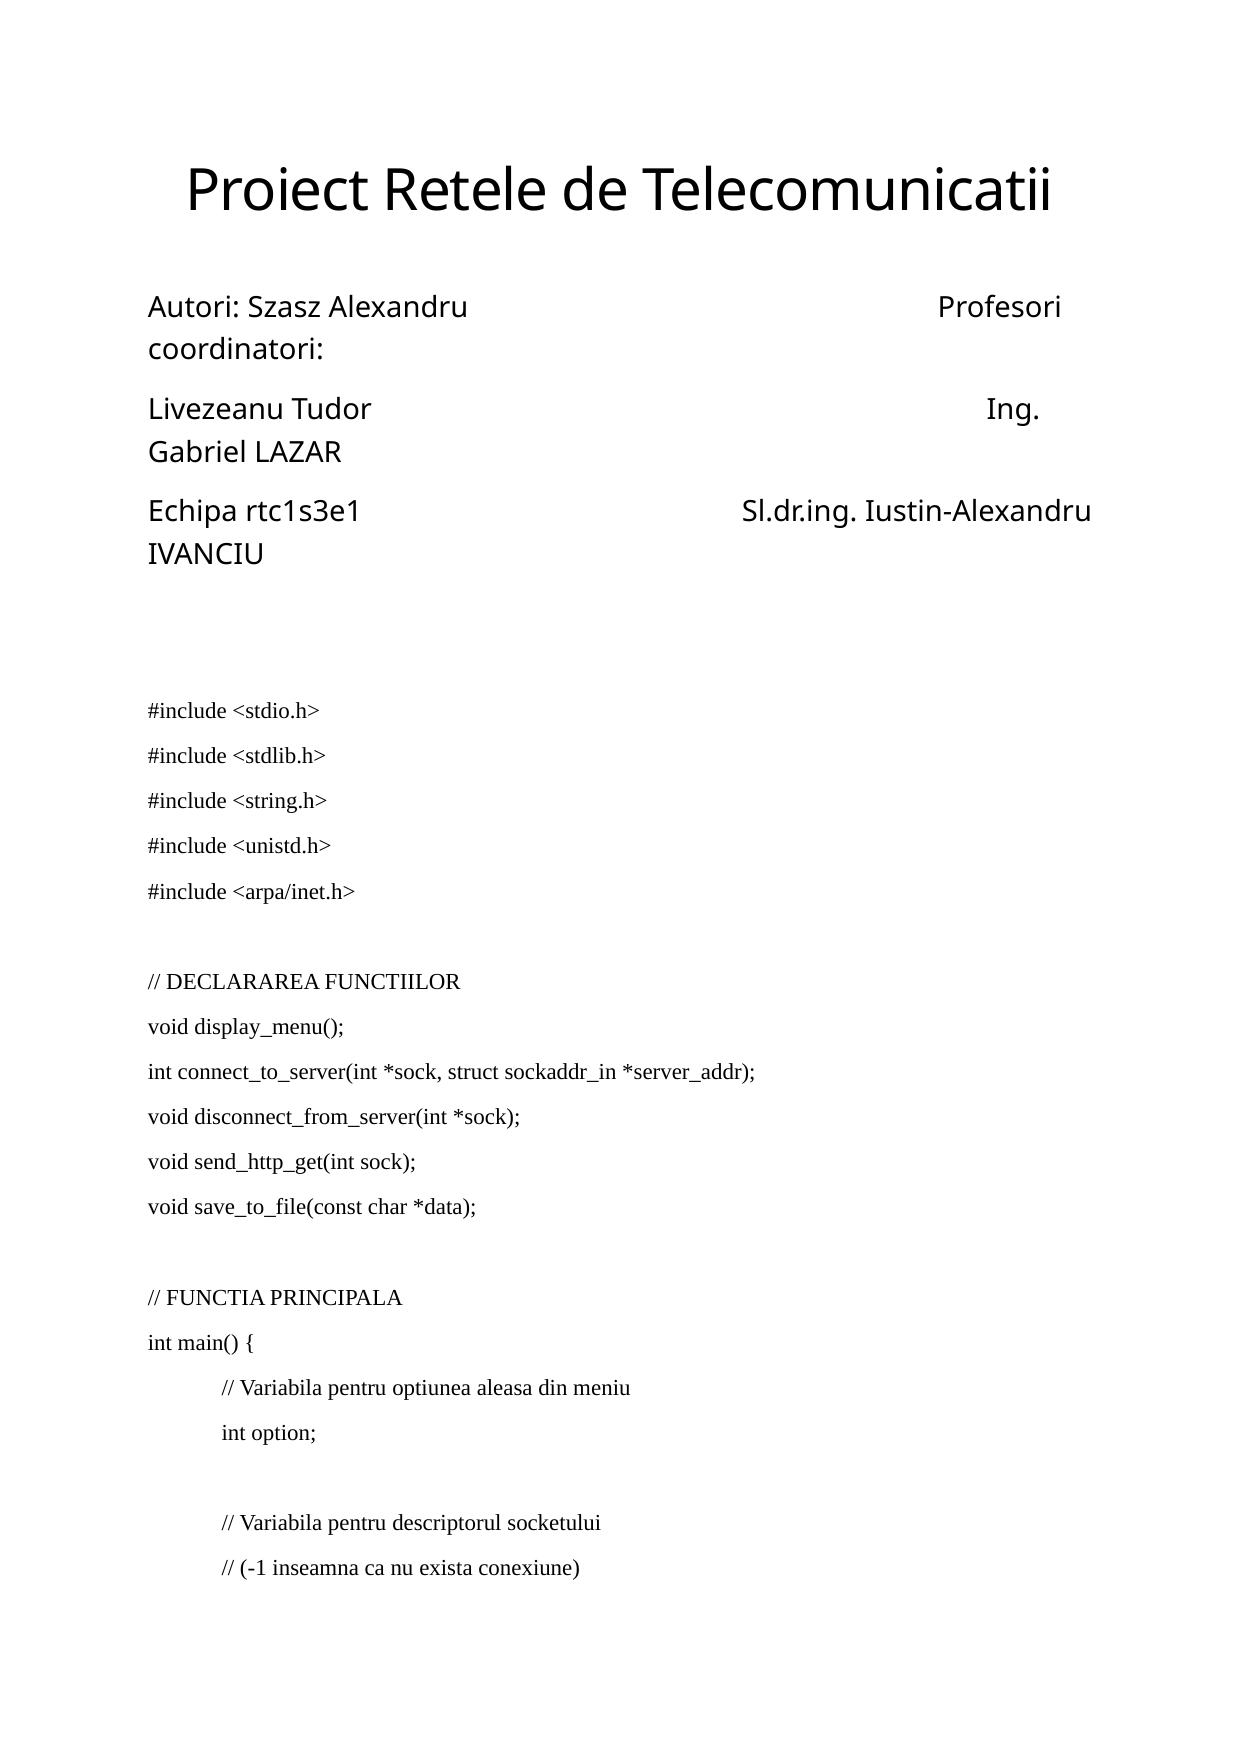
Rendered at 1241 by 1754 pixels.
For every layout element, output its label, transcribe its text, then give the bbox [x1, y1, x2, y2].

text Echipa rtc1s3e1 Sl.dr.ing. Iustin-Alexandru IVANCIU [148, 490, 1093, 573]
text #include <stdlib.h> [148, 742, 1093, 769]
text // Variabila pentru optiunea aleasa din meniu [148, 1374, 1093, 1400]
text Livezeanu Tudor Ing. Gabriel LAZAR [148, 388, 1093, 471]
text // DECLARAREA FUNCTIILOR [148, 968, 1093, 994]
text #include <string.h> [148, 787, 1093, 814]
text int option; [148, 1419, 1093, 1445]
text Autori: Szasz Alexandru Profesori coordinatori: [148, 286, 1093, 368]
title Proiect Retele de Telecomunicatii [148, 148, 1093, 227]
text int main() { [148, 1329, 1093, 1355]
text // FUNCTIA PRINCIPALA [148, 1284, 1093, 1310]
text // (-1 inseamna ca nu exista conexiune) [148, 1554, 1093, 1581]
text void display_menu(); [148, 1013, 1093, 1039]
text void disconnect_from_server(int *sock); [148, 1103, 1093, 1129]
text #include <stdio.h> [148, 697, 1093, 724]
text // Variabila pentru descriptorul socketului [148, 1509, 1093, 1536]
text #include <unistd.h> [148, 833, 1093, 859]
text int connect_to_server(int *sock, struct sockaddr_in *server_addr); [148, 1058, 1093, 1084]
text #include <arpa/inet.h> [148, 878, 1093, 904]
text void send_http_get(int sock); [148, 1148, 1093, 1175]
text void save_to_file(const char *data); [148, 1193, 1093, 1220]
